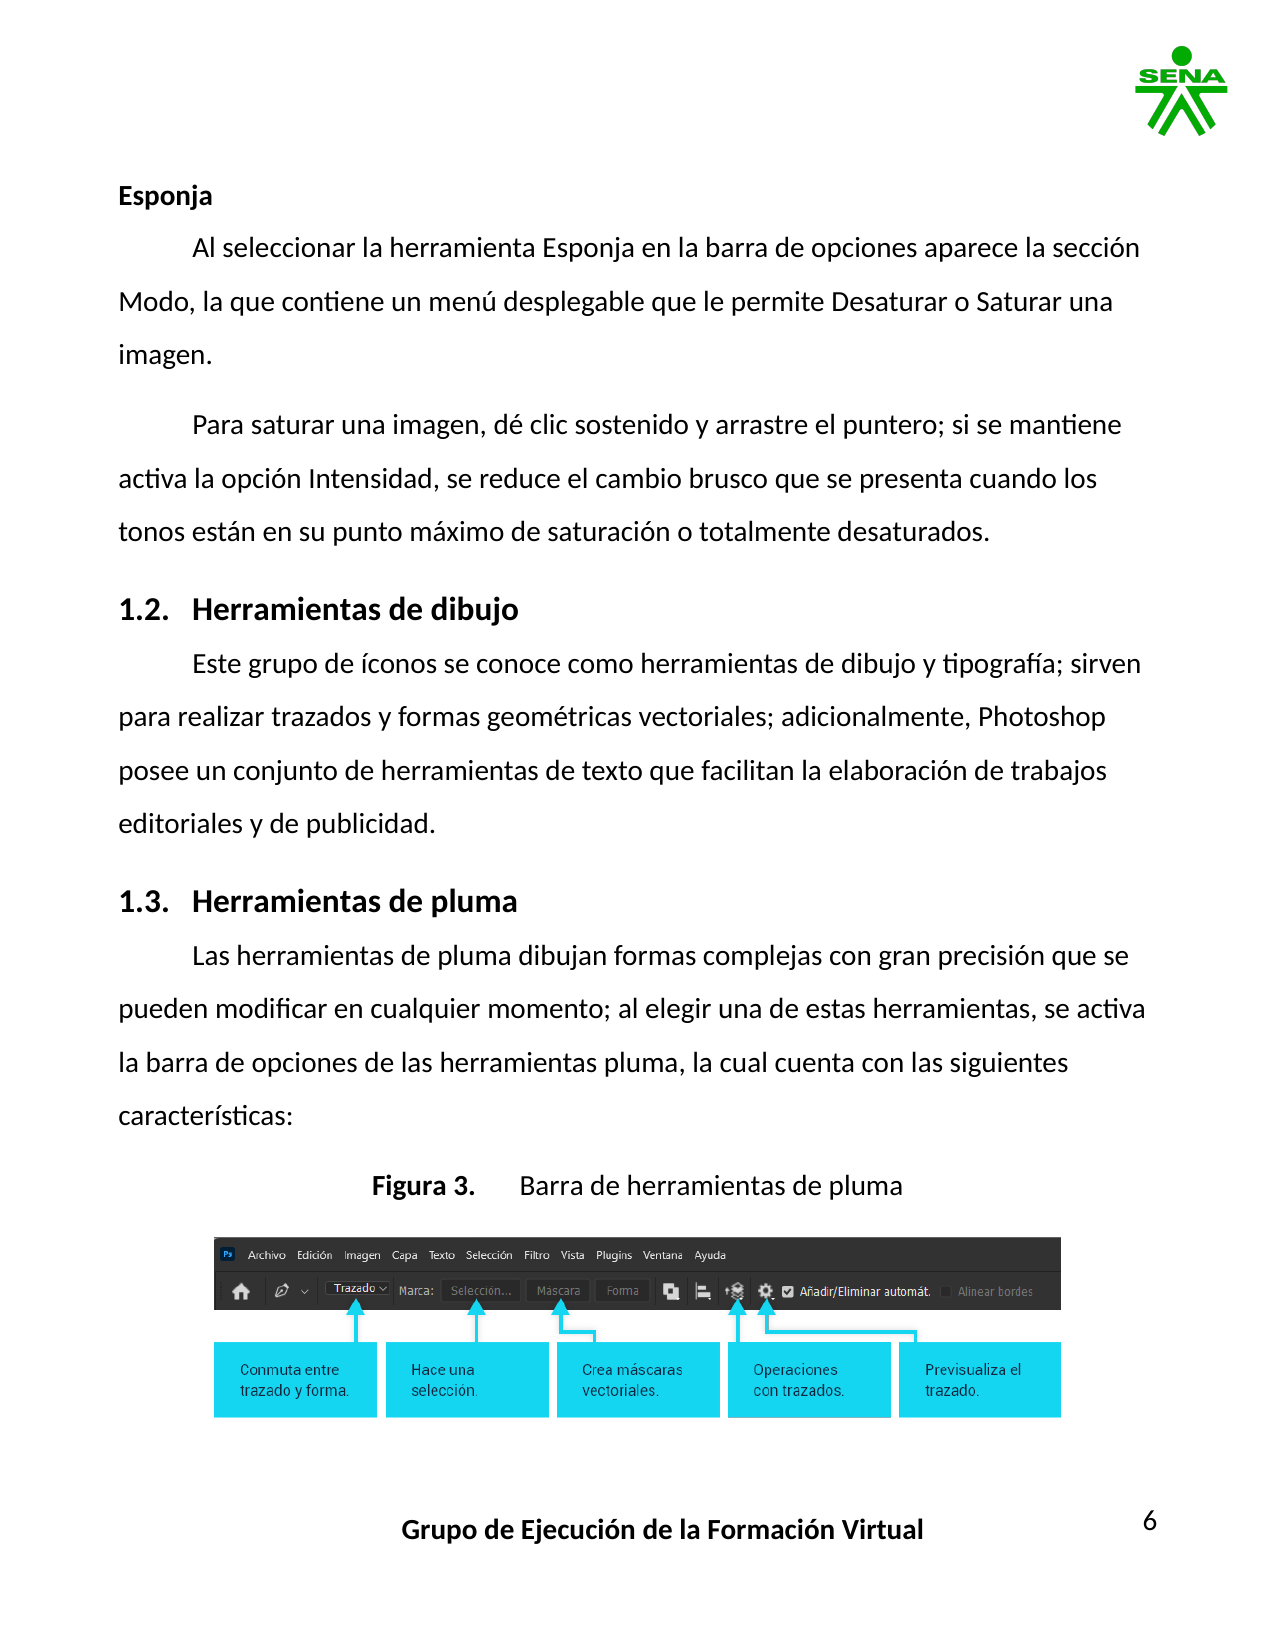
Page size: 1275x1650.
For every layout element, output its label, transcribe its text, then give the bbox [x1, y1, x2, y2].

subtitle Herramientas de pluma [118, 879, 1157, 920]
text Este grupo de íconos se conoce como herramientas de dibujo y tipografía; sirven para realizar trazados y formas geométricas vectoriales; adicionalmente, Photoshop posee un conjunto de herramientas de texto que facilitan la elaboración de trabajos editoriales y de publicidad. [118, 645, 1157, 841]
subtitle Herramientas de dibujo [118, 588, 1157, 628]
text Las herramientas de pluma dibujan formas complejas con gran precisión que se pueden modificar en cualquier momento; al elegir una de estas herramientas, se activa la barra de opciones de las herramientas pluma, la cual cuenta con las siguientes características: [118, 937, 1157, 1133]
subtitle Esponja [118, 177, 1157, 213]
picture [1135, 46, 1228, 136]
picture [214, 1237, 1061, 1418]
text Al seleccionar la herramienta Esponja en la barra de opciones aparece la sección Modo, la que contiene un menú desplegable que le permite Desaturar o Saturar una imagen. [118, 229, 1157, 372]
text Barra de herramientas de pluma [118, 1167, 1157, 1203]
